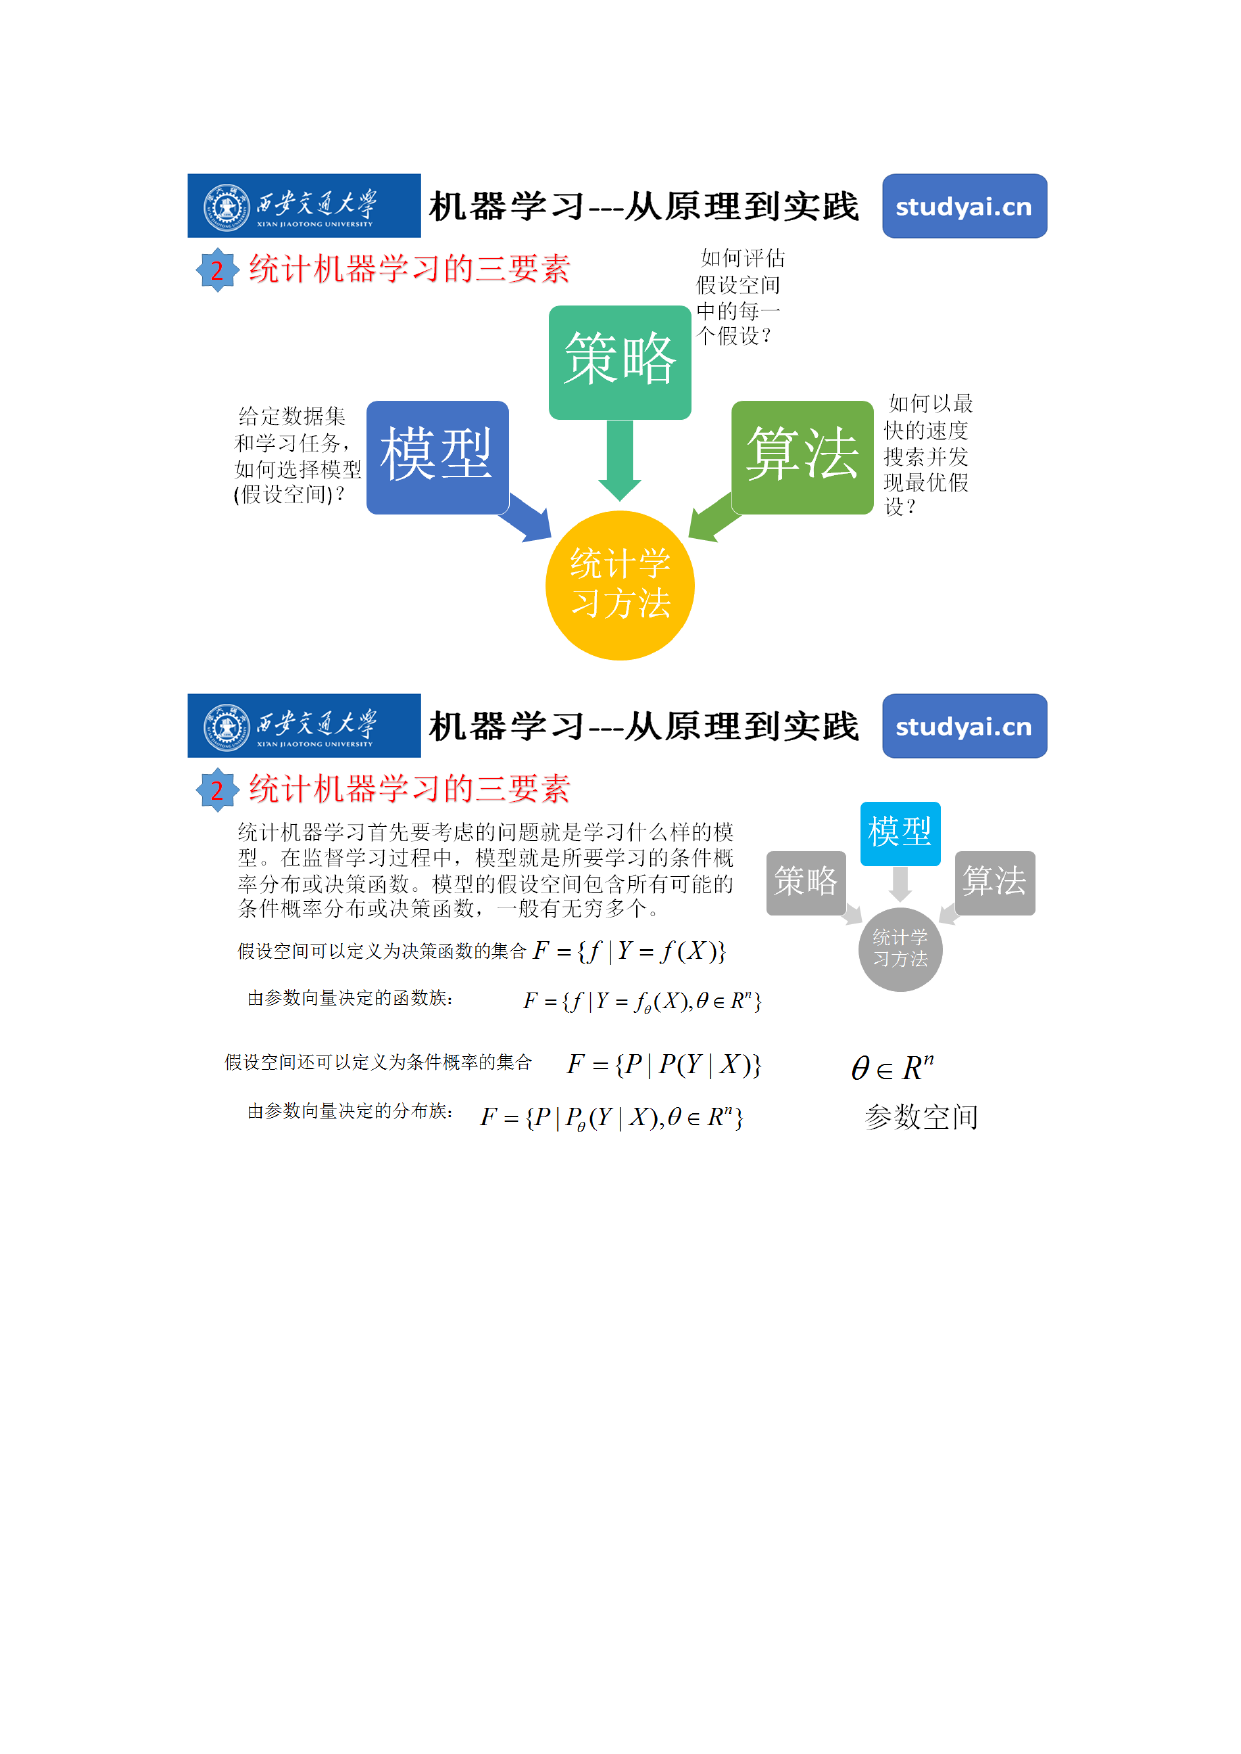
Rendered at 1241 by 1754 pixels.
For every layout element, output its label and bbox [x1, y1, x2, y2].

picture [187, 162, 1052, 661]
picture [187, 682, 1052, 1150]
